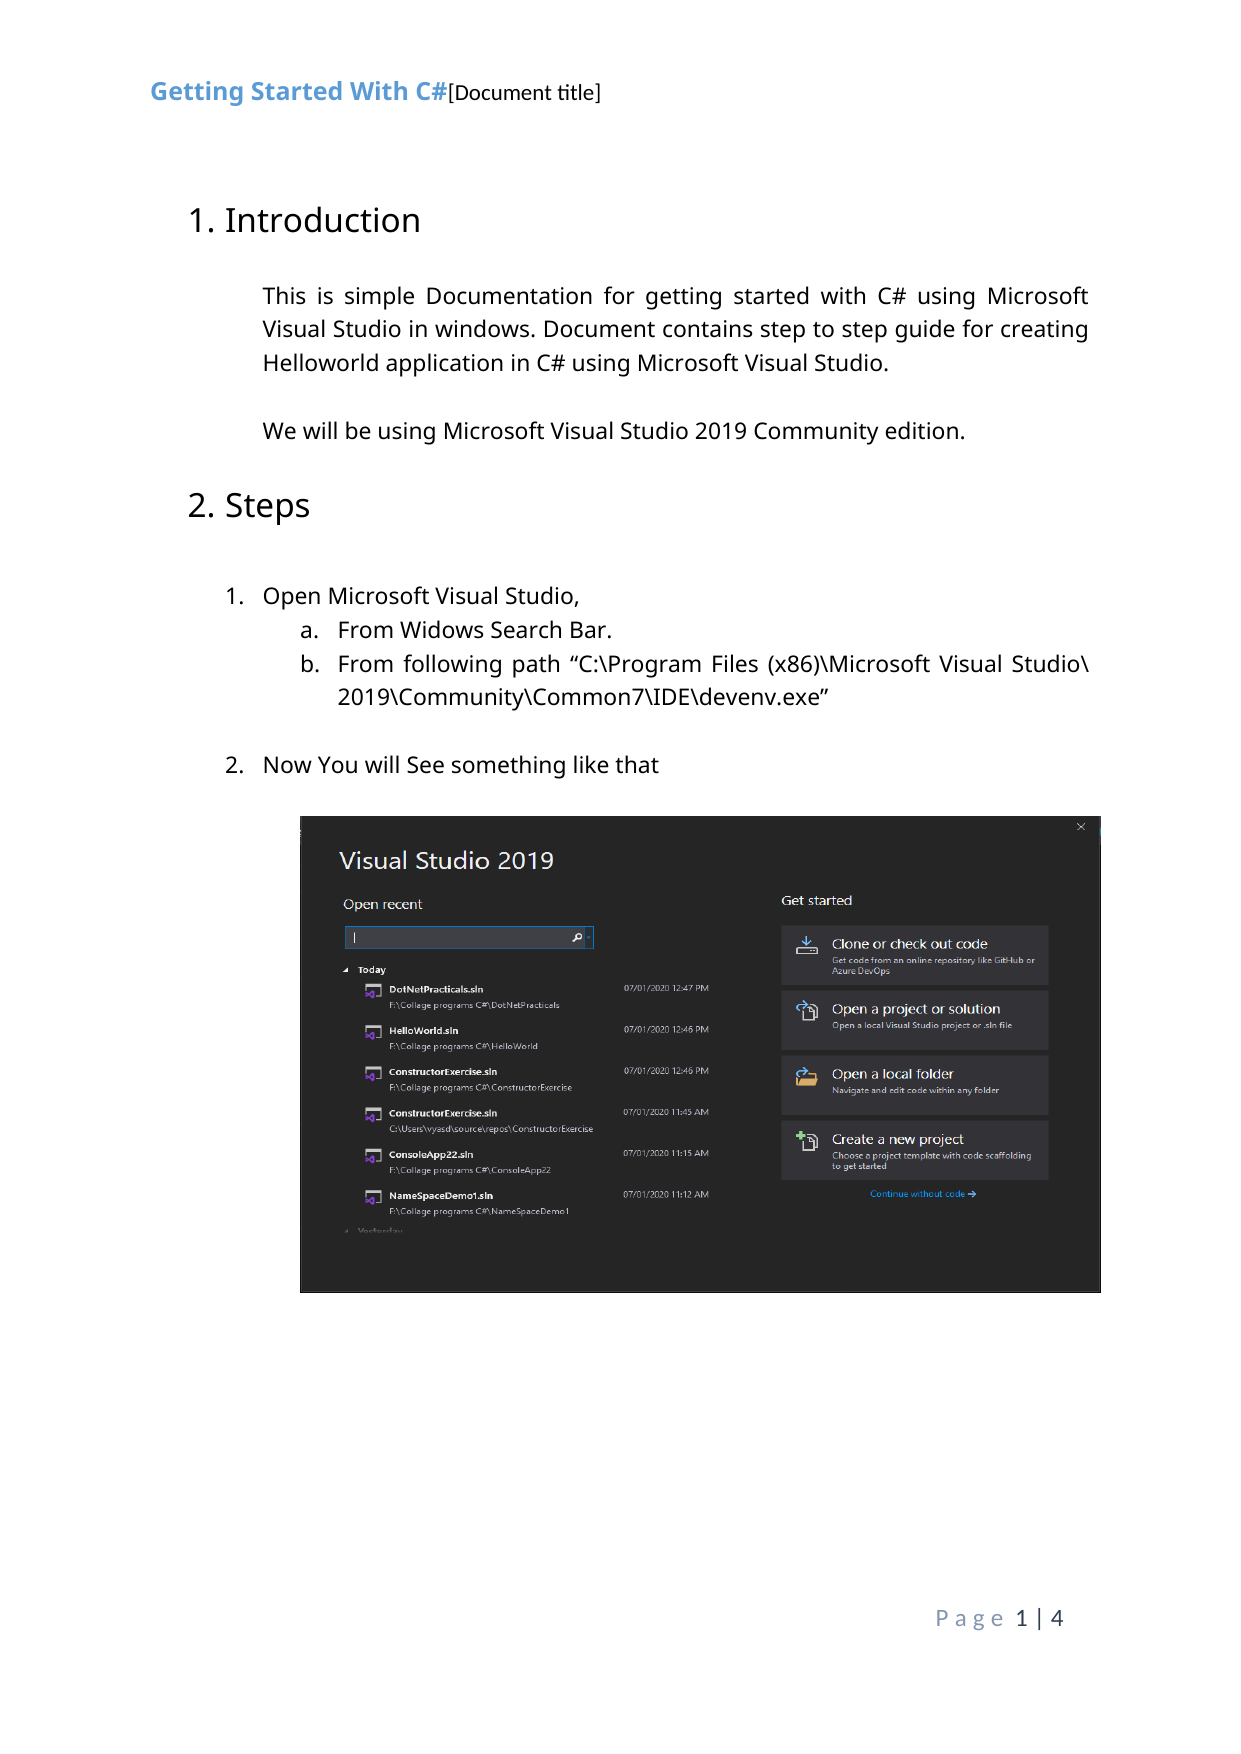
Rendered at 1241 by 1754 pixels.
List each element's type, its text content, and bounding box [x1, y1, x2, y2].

list Now You will See something like that [225, 749, 1090, 780]
list Open Microsoft Visual Studio, [225, 580, 1090, 611]
list Introduction [187, 197, 1090, 242]
list We will be using Microsoft Visual Studio 2019 Community edition. [262, 414, 1090, 446]
list This is simple Documentation for getting started with C# using Microsoft Visual Studio in windows. Document contains step to step guide for creating Helloworld application in C# using Microsoft Visual Studio. [262, 279, 1090, 378]
list From following path “C:\Program Files (x86)\Microsoft Visual Studio\2019\Community\Common7\IDE\devenv.exe” [300, 647, 1090, 712]
picture [300, 816, 1101, 1293]
list From Widows Search Bar. [300, 614, 1090, 645]
list Steps [187, 482, 1090, 527]
